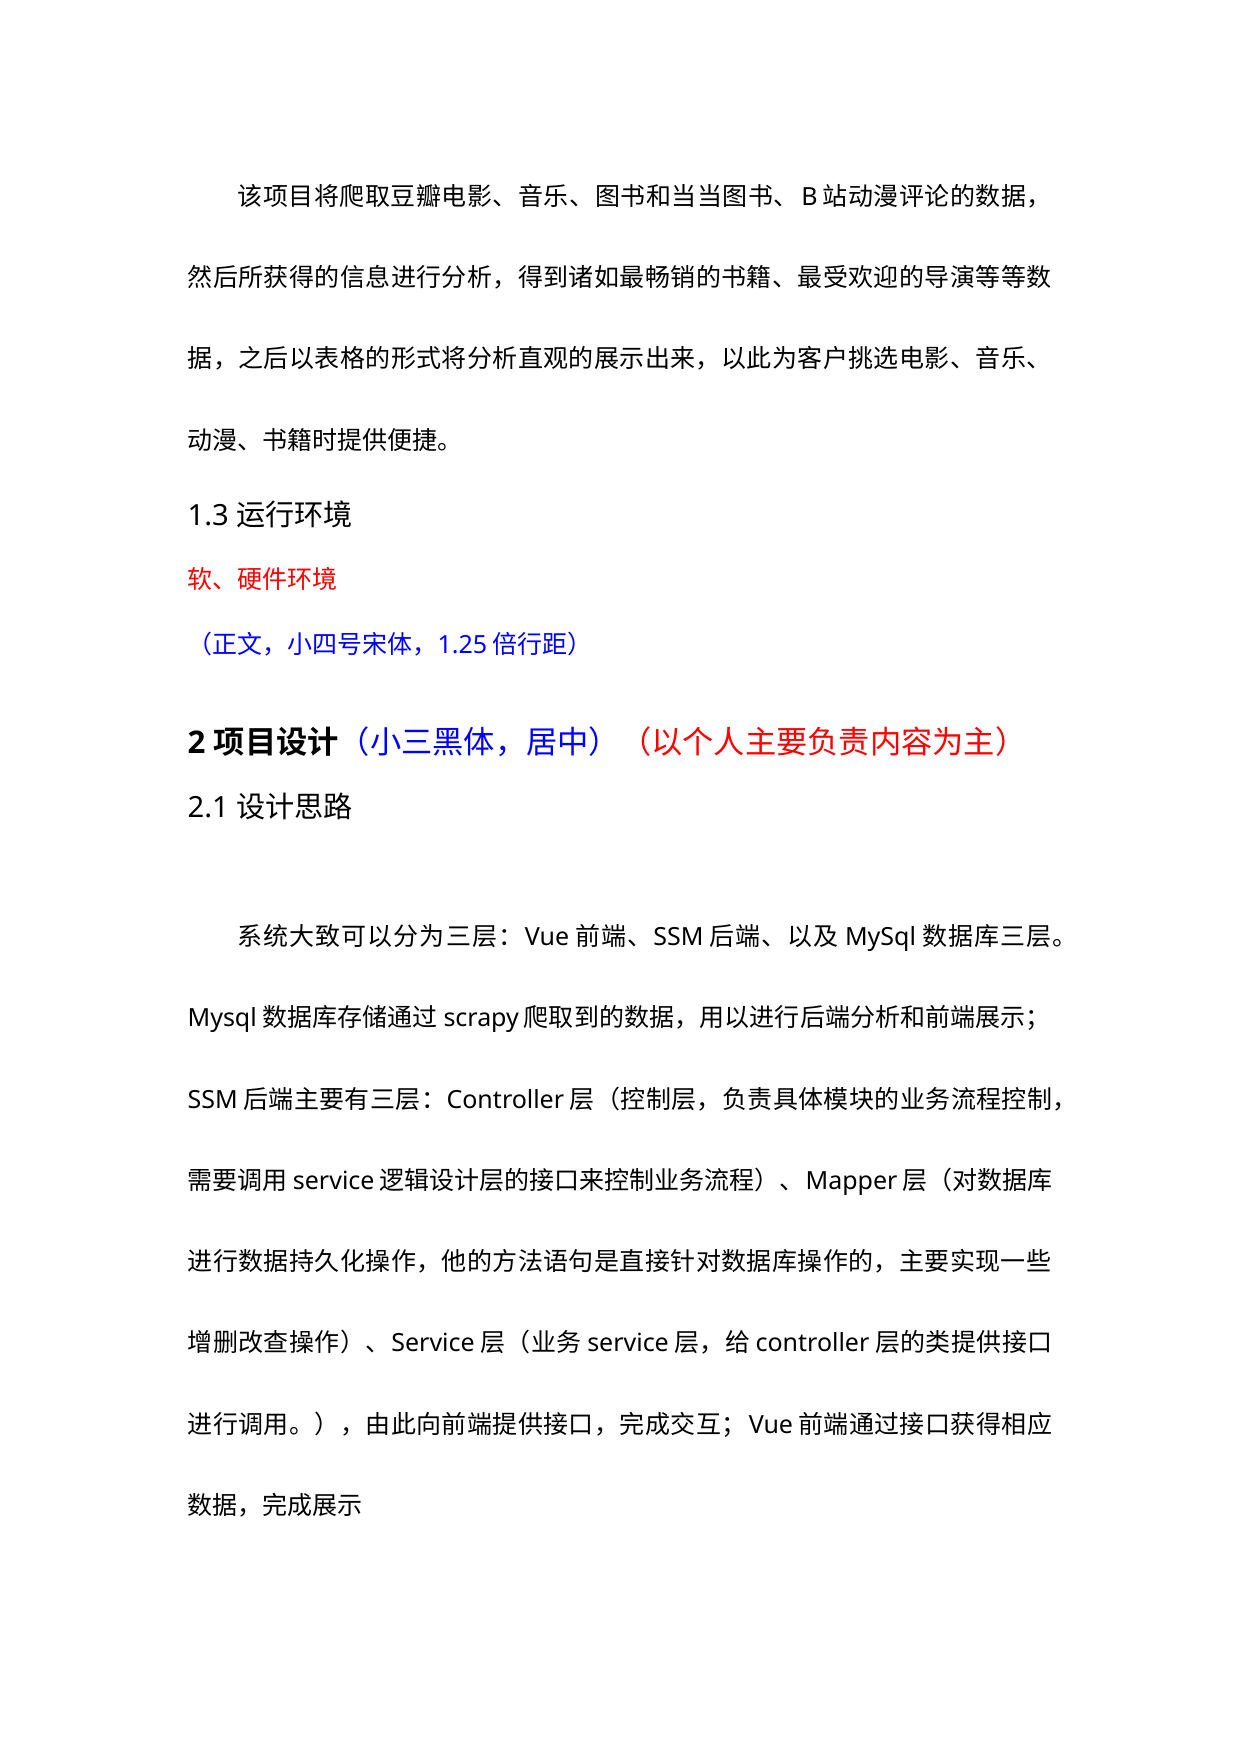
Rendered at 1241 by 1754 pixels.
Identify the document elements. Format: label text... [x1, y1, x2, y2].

text 2 项目设计（小三黑体，居中）（以个人主要负责内容为主） [187, 707, 1053, 772]
text 系统大致可以分为三层：Vue前端、SSM后端、以及MySql数据库三层。Mysql数据库存储通过scrapy爬取到的数据，用以进行后端分析和前端展示；SSM后端主要有三层：Controller层（控制层，负责具体模块的业务流程控制，需要调用service逻辑设计层的接口来控制业务流程）、Mapper层（对数据库进行数据持久化操作，他的方法语句是直接针对数据库操作的，主要实现一些增删改查操作）、Service层（业务service层，给controller层的类提供接口进行调用。），由此向前端提供接口，完成交互；Vue前端通过接口获得相应数据，完成展示 [187, 902, 1053, 1536]
text （正文，小四号宋体，1.25倍行距） [187, 610, 1053, 675]
text 软、硬件环境 [187, 545, 1053, 610]
text 1.3 运行环境 [187, 480, 1053, 545]
text 2.1 设计思路 [187, 772, 1053, 837]
text 该项目将爬取豆瓣电影、音乐、图书和当当图书、B站动漫评论的数据，然后所获得的信息进行分析，得到诸如最畅销的书籍、最受欢迎的导演等等数据，之后以表格的形式将分析直观的展示出来，以此为客户挑选电影、音乐、动漫、书籍时提供便捷。 [187, 162, 1053, 471]
